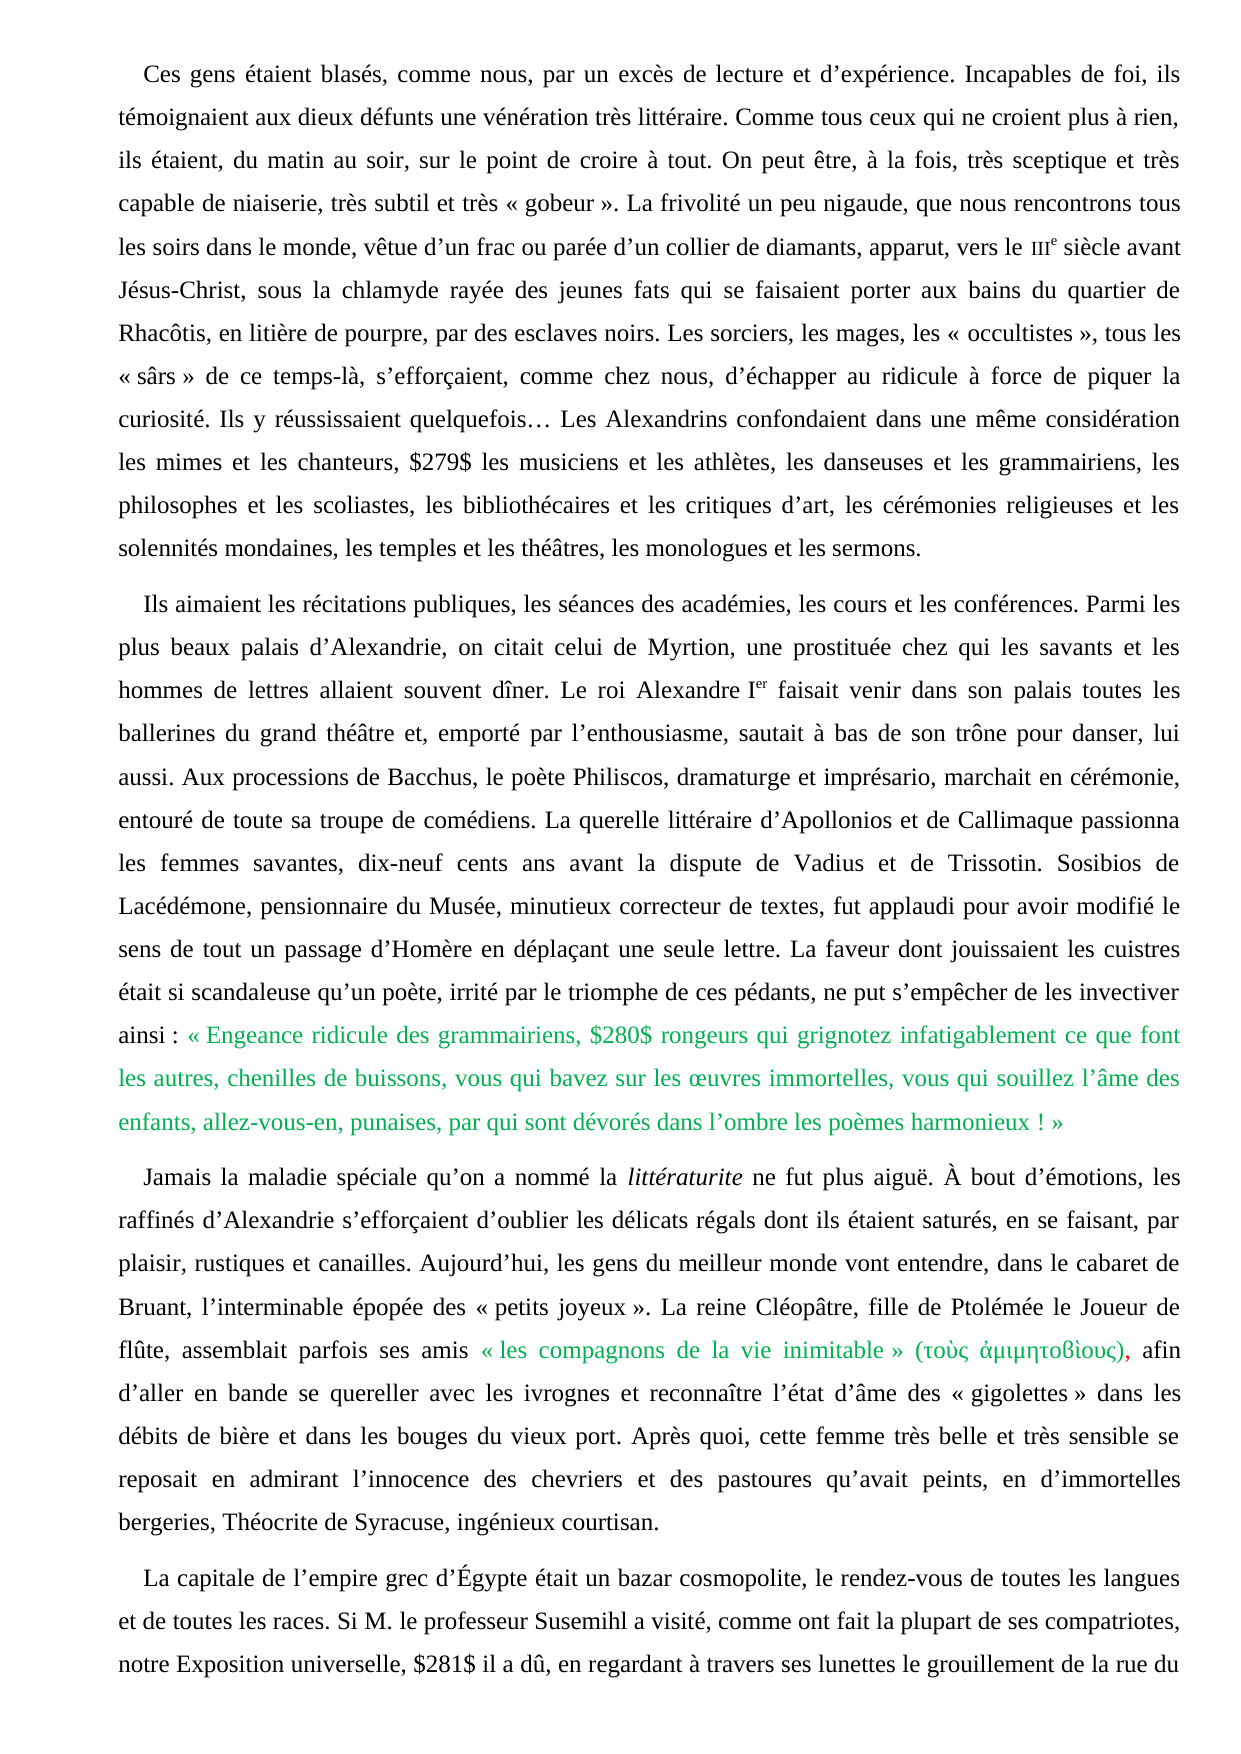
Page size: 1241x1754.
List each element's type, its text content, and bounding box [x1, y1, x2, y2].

text Ils aimaient les récitations publiques, les séances des académies, les cours et les conférences. Parmi les plus beaux palais d’Alexandrie, on citait celui de Myrtion, une prostituée chez qui les savants et les hommes de lettres allaient souvent dîner. Le roi Alexandre Ier faisait venir dans son palais toutes les ballerines du grand théâtre et, emporté par l’enthousiasme, sautait à bas de son trône pour danser, lui aussi. Aux processions de Bacchus, le poète Philiscos, dramaturge et imprésario, marchait en cérémonie, entouré de toute sa troupe de comédiens. La querelle littéraire d’Apollonios et de Callimaque passionna les femmes savantes, dix-neuf cents ans avant la dispute de Vadius et de Trissotin. Sosibios de Lacédémone, pensionnaire du Musée, minutieux correcteur de textes, fut applaudi pour avoir modifié le sens de tout un passage d’Homère en déplaçant une seule lettre. La faveur dont jouissaient les cuistres était si scandaleuse qu’un poète, irrité par le triomphe de ces pédants, ne put s’empêcher de les invectiver ainsi : « Engeance ridicule des grammairiens, $280$ rongeurs qui grignotez infatigablement ce que font les autres, chenilles de buissons, vous qui bavez sur les œuvres immortelles, vous qui souillez l’âme des enfants, allez-vous-en, punaises, par qui sont dévorés dans l’ombre les poèmes harmonieux ! » [118, 589, 1181, 1135]
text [118, 1563, 1181, 1678]
text Ces gens étaient blasés, comme nous, par un excès de lecture et d’expérience. Incapables de foi, ils témoignaient aux dieux défunts une vénération très littéraire. Comme tous ceux qui ne croient plus à rien, ils étaient, du matin au soir, sur le point de croire à tout. On peut être, à la fois, très sceptique et très capable de niaiserie, très subtil et très « gobeur ». La frivolité un peu nigaude, que nous rencontrons tous les soirs dans le monde, vêtue d’un frac ou parée d’un collier de diamants, apparut, vers le iiie siècle avant Jésus-Christ, sous la chlamyde rayée des jeunes fats qui se faisaient porter aux bains du quartier de Rhacôtis, en litière de pourpre, par des esclaves noirs. Les sorciers, les mages, les « occultistes », tous les « sârs » de ce temps-là, s’efforçaient, comme chez nous, d’échapper au ridicule à force de piquer la curiosité. Ils y réussissaient quelquefois… Les Alexandrins confondaient dans une même considération les mimes et les chanteurs, $279$ les musiciens et les athlètes, les danseuses et les grammairiens, les philosophes et les scoliastes, les bibliothécaires et les critiques d’art, les cérémonies religieuses et les solennités mondaines, les temples et les théâtres, les monologues et les sermons. [118, 59, 1181, 562]
text Jamais la maladie spéciale qu’on a nommé la littératurite ne fut plus aiguë. À bout d’émotions, les raffinés d’Alexandrie s’efforçaient d’oublier les délicats régals dont ils étaient saturés, en se faisant, par plaisir, rustiques et canailles. Aujourd’hui, les gens du meilleur monde vont entendre, dans le cabaret de Bruant, l’interminable épopée des « petits joyeux ». La reine Cléopâtre, fille de Ptolémée le Joueur de flûte, assemblait parfois ses amis « les compagnons de la vie inimitable » (τοὺς ἀμιμητοϐὶους), afin d’aller en bande se quereller avec les ivrognes et reconnaître l’état d’âme des « gigolettes » dans les débits de bière et dans les bouges du vieux port. Après quoi, cette femme très belle et très sensible se reposait en admirant l’innocence des chevriers et des pastoures qu’avait peints, en d’immortelles bergeries, Théocrite de Syracuse, ingénieux courtisan. [118, 1162, 1181, 1536]
